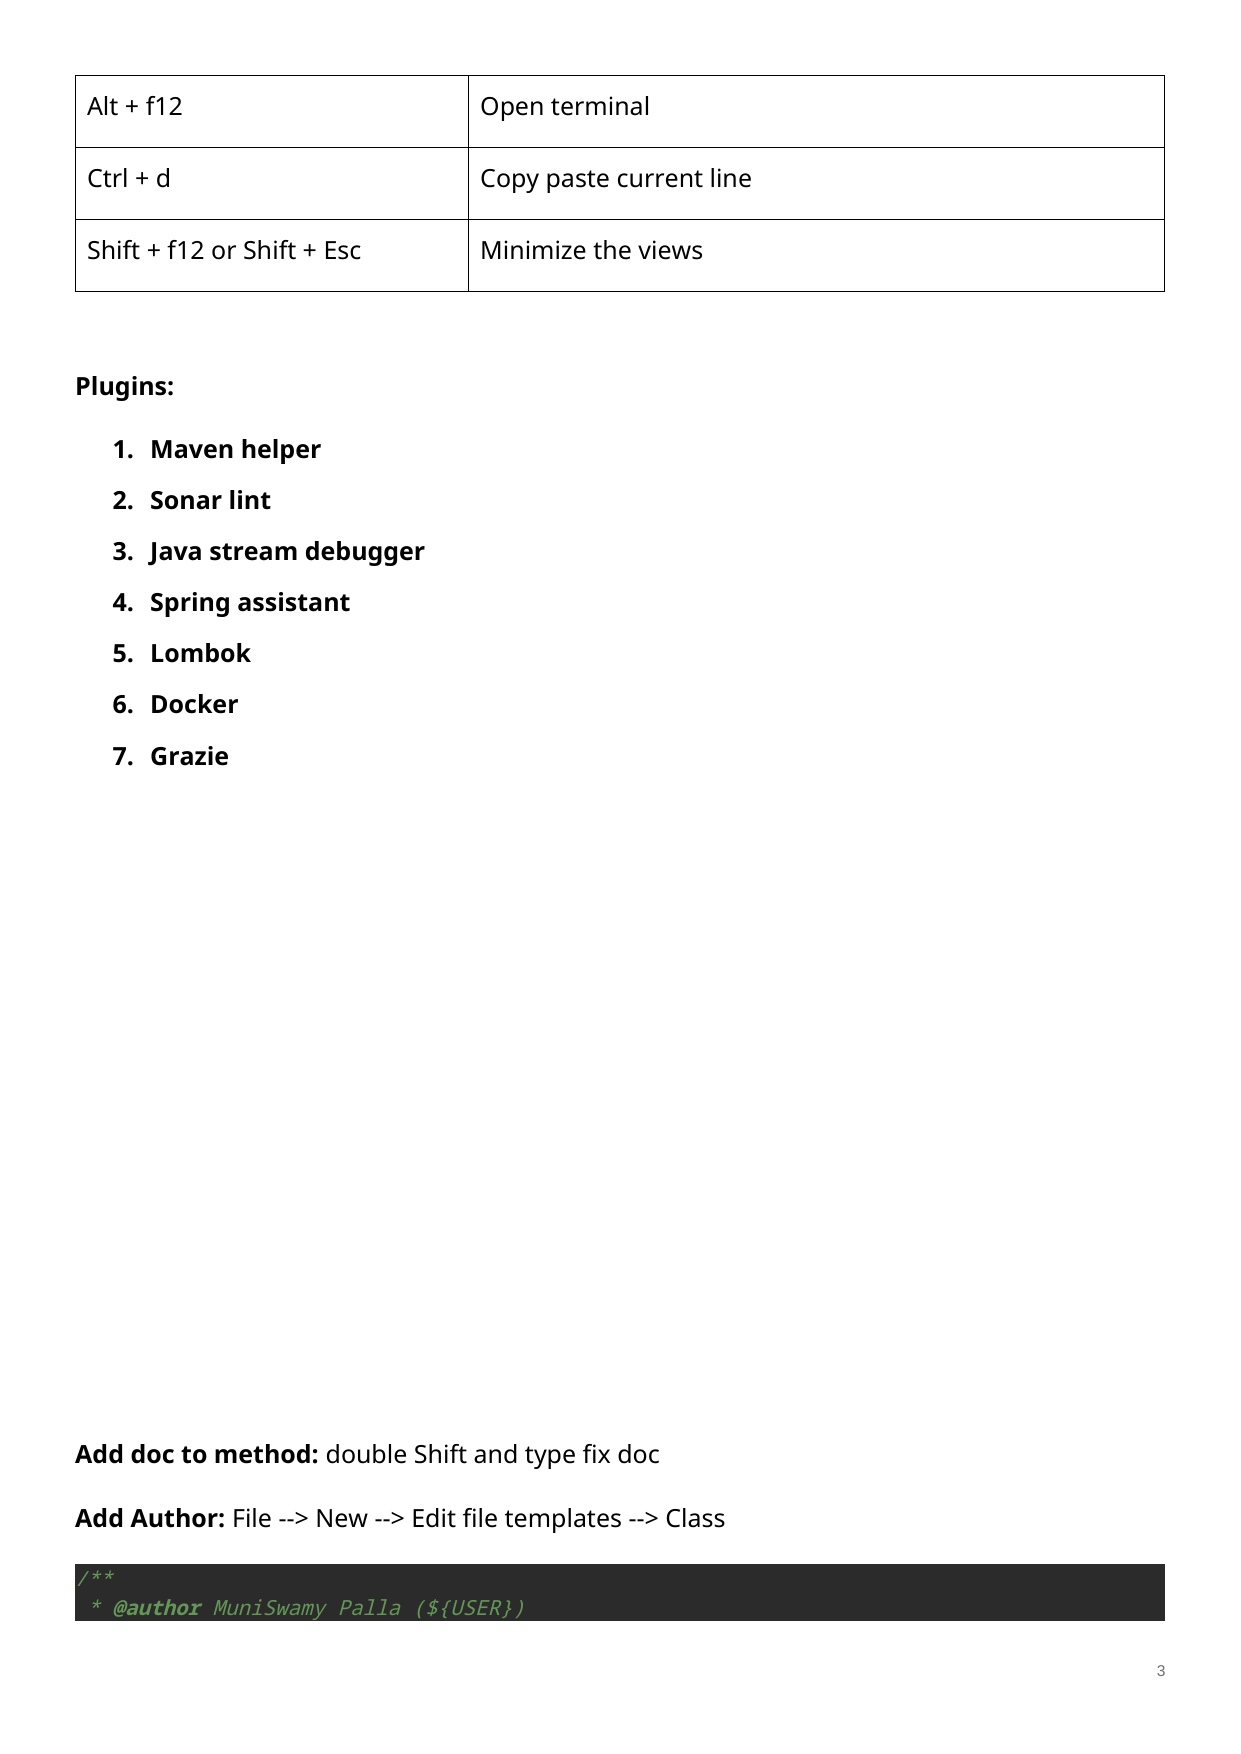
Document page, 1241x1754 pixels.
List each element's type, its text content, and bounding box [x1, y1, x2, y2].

text Add doc to method: double Shift and type fix doc [75, 1437, 1165, 1471]
list Sonar lint [112, 483, 1165, 517]
text Add Author: File --> New --> Edit file templates --> Class [75, 1501, 1165, 1535]
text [75, 1564, 1165, 1621]
list Java stream debugger [112, 534, 1165, 568]
table_cell Minimize the views [469, 220, 1164, 291]
list Docker [112, 687, 1165, 721]
list Grazie [112, 738, 1165, 772]
table_cell Open terminal [469, 76, 1164, 147]
list Lombok [112, 636, 1165, 670]
table_cell Ctrl + d [76, 148, 468, 219]
list Spring assistant [112, 585, 1165, 619]
table_cell Copy paste current line [469, 148, 1164, 219]
text Plugins: [75, 368, 1165, 402]
table_cell Alt + f12 [76, 76, 468, 147]
table_cell Shift + f12 or Shift + Esc [76, 220, 468, 291]
list Maven helper [112, 432, 1165, 466]
